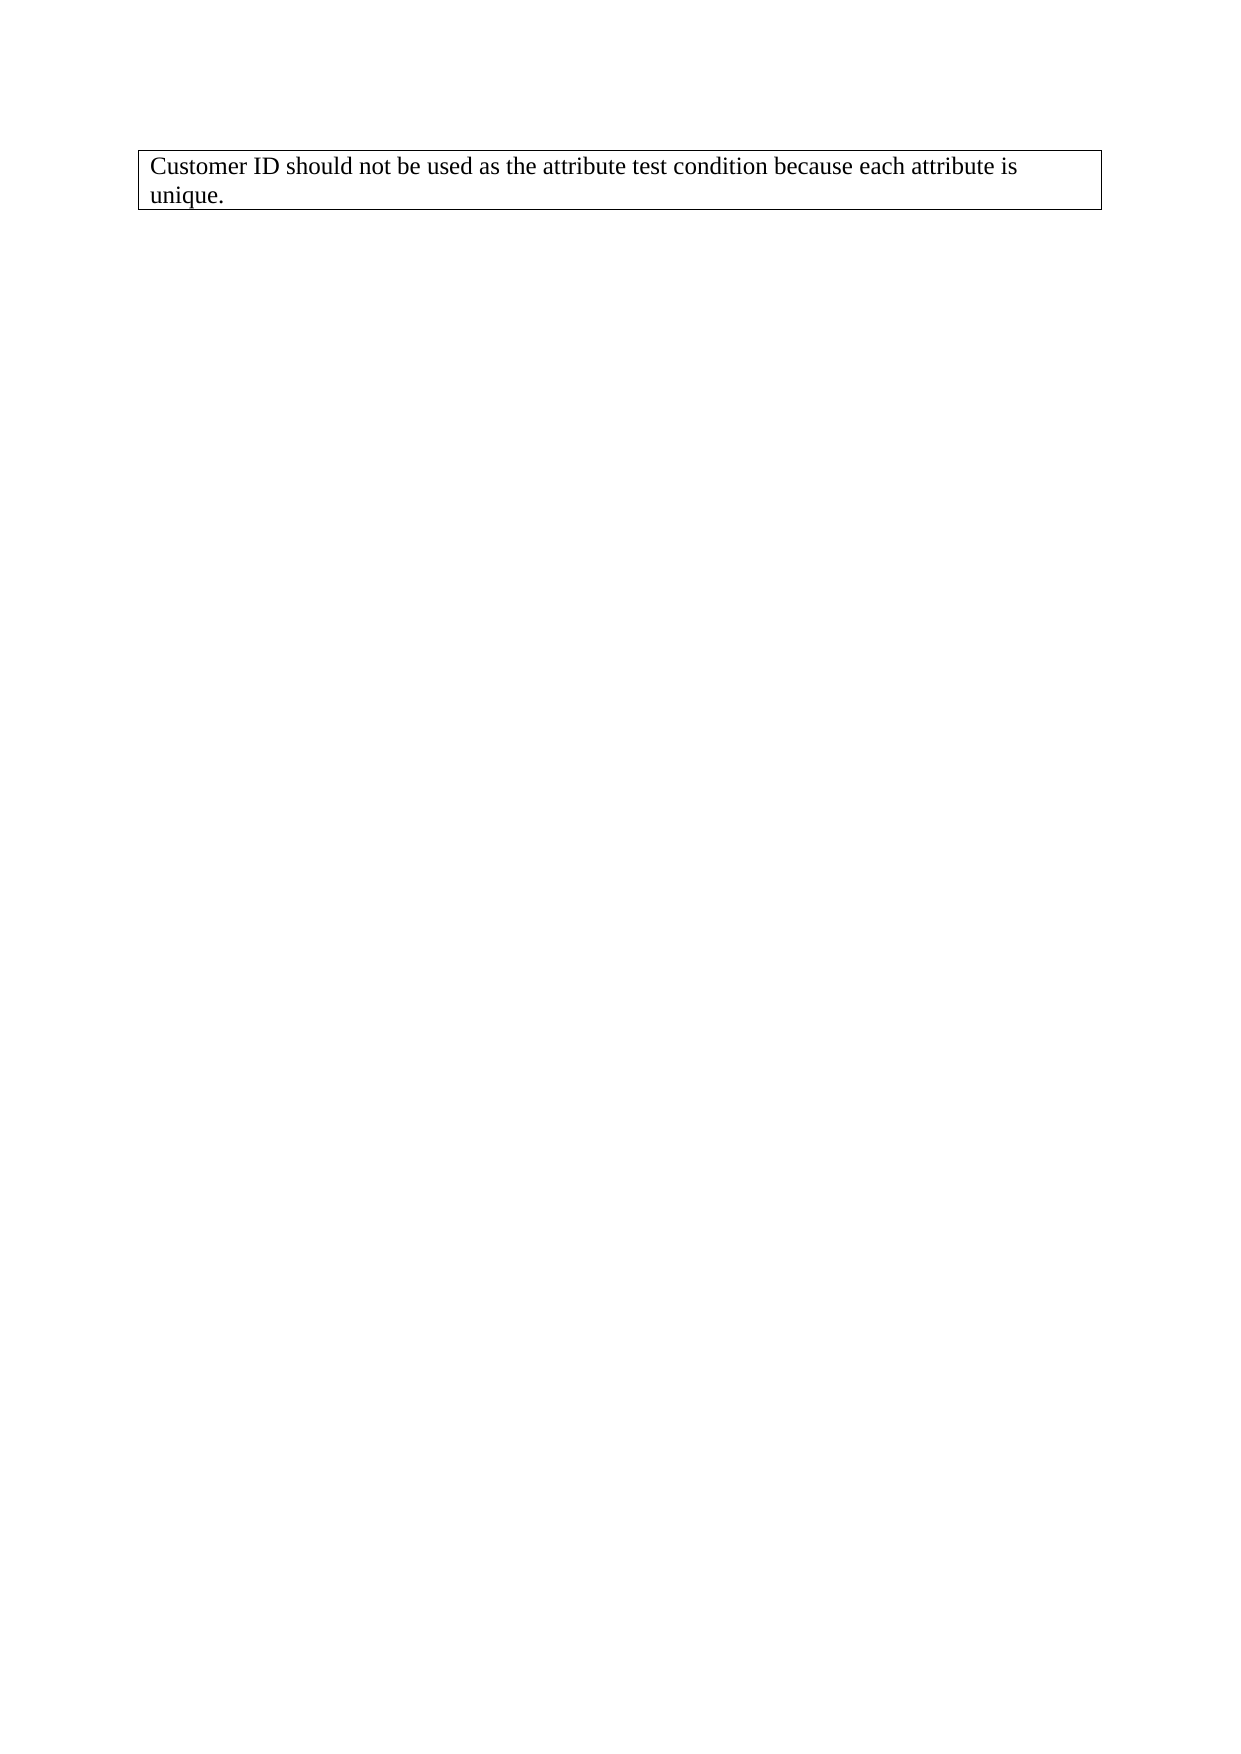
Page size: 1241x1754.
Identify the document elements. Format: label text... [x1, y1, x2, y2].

table_header Customer ID should not be used as the attribute test condition because each attribute is unique. [139, 151, 1101, 208]
